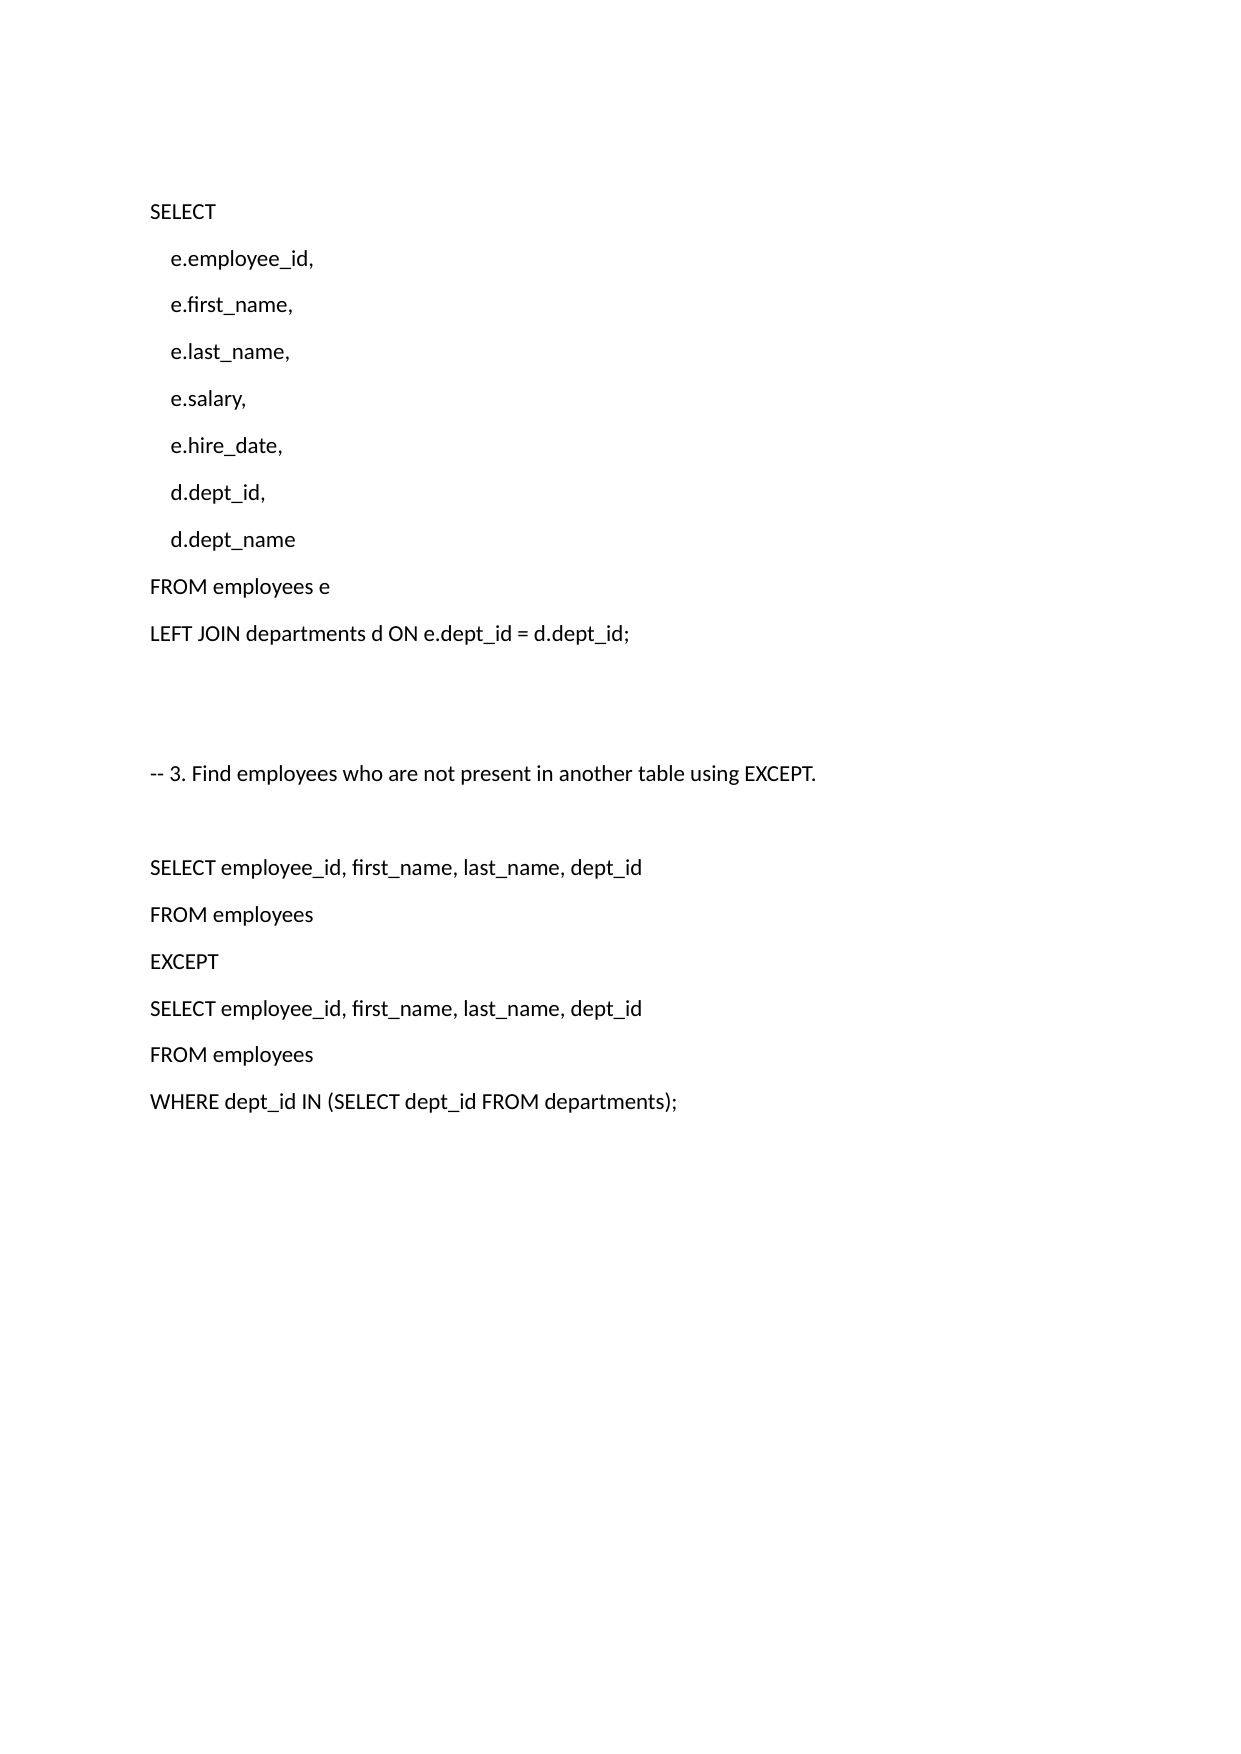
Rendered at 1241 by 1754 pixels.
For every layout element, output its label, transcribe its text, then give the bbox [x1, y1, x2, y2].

text FROM employees [150, 1041, 1090, 1069]
text LEFT JOIN departments d ON e.dept_id = d.dept_id; [150, 619, 1090, 647]
text e.employee_id, [150, 244, 1090, 272]
text e.last_name, [150, 337, 1090, 366]
text -- 3. Find employees who are not present in another table using EXCEPT. [150, 759, 1090, 787]
text SELECT employee_id, first_name, last_name, dept_id [150, 853, 1090, 881]
text SELECT [150, 197, 1090, 225]
text FROM employees e [150, 572, 1090, 600]
text d.dept_name [150, 525, 1090, 553]
text WHERE dept_id IN (SELECT dept_id FROM departments); [150, 1087, 1090, 1116]
text e.salary, [150, 384, 1090, 412]
text FROM employees [150, 900, 1090, 928]
text SELECT employee_id, first_name, last_name, dept_id [150, 994, 1090, 1022]
text e.hire_date, [150, 431, 1090, 459]
text d.dept_id, [150, 478, 1090, 506]
text EXCEPT [150, 947, 1090, 975]
text e.first_name, [150, 291, 1090, 319]
